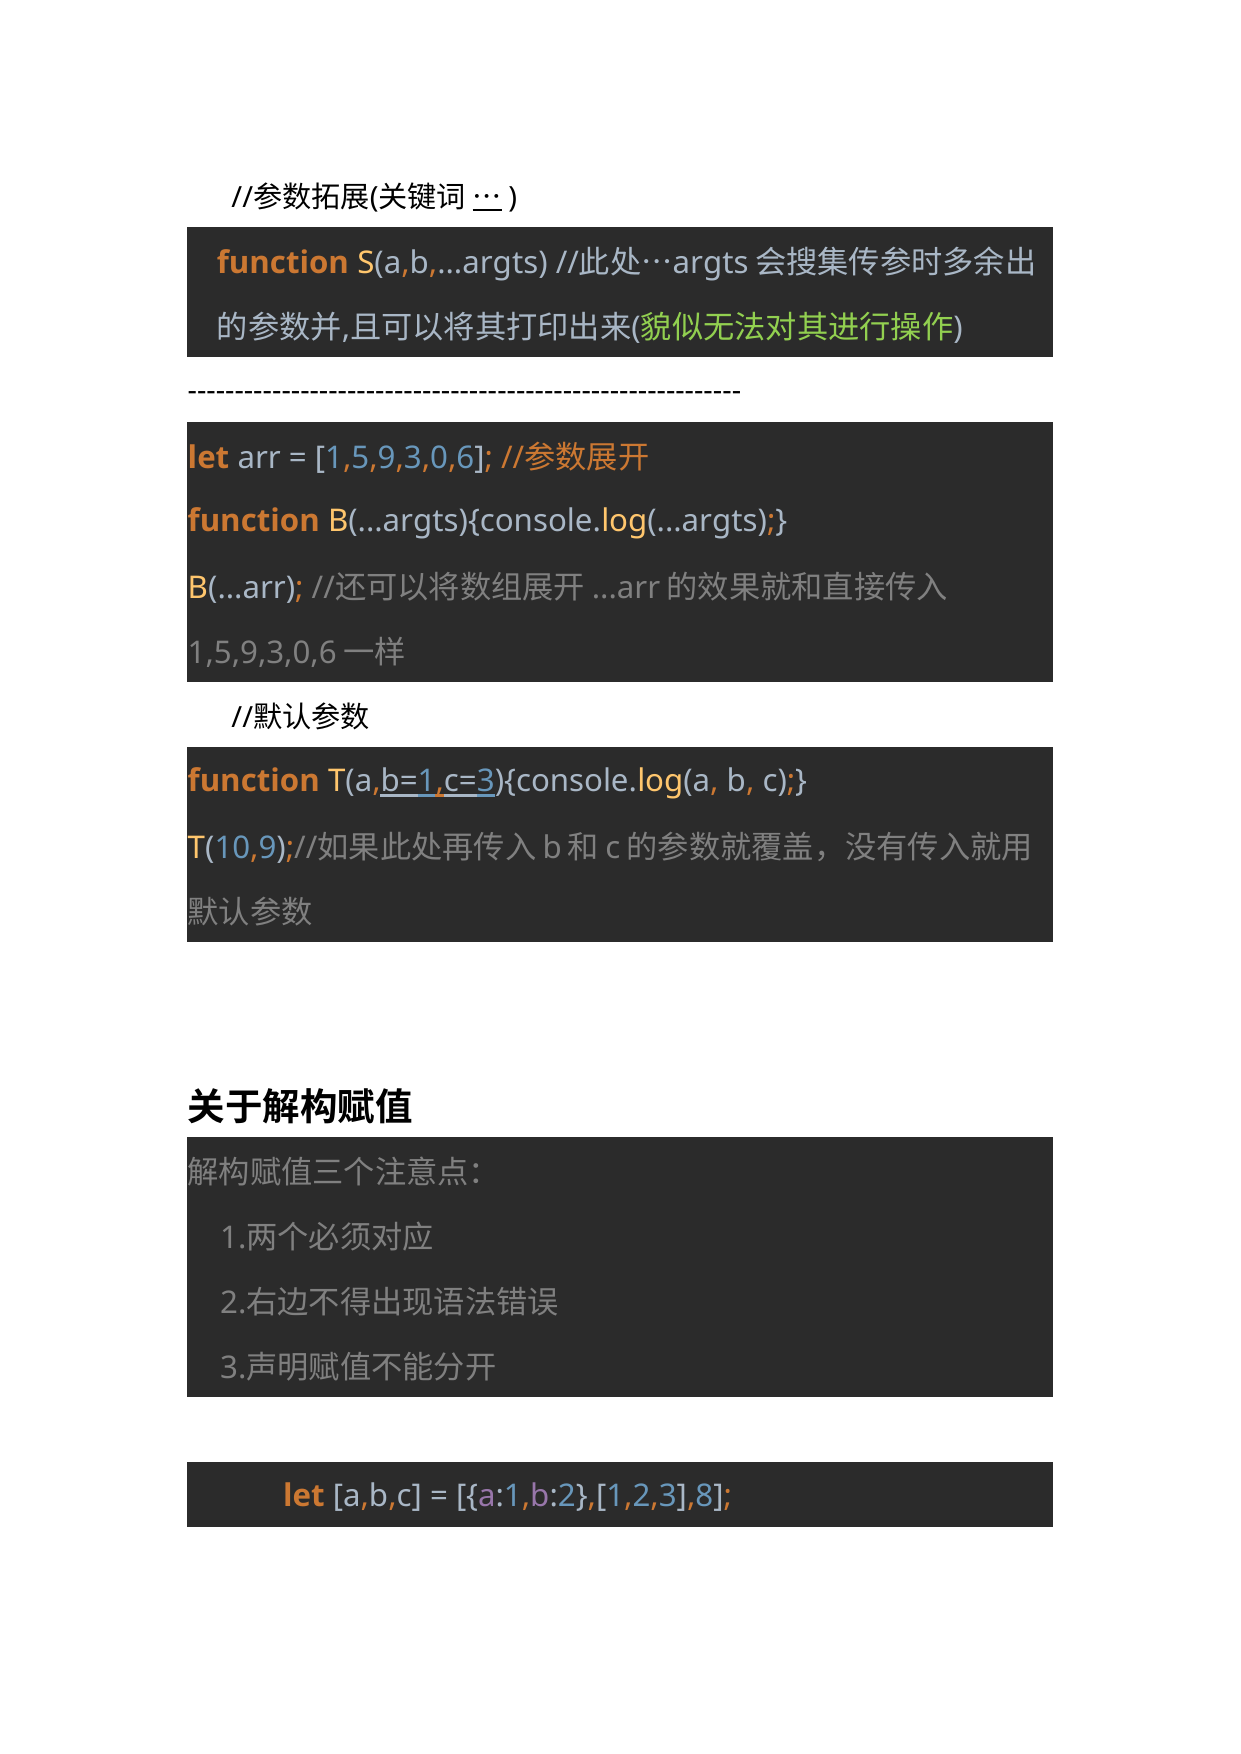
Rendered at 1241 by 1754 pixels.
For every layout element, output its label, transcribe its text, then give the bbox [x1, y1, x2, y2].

text function S(a,b,...argts) //此处…argts会搜集传参时多余出的参数并,且可以将其打印出来(貌似无法对其进行操作) [187, 227, 1053, 357]
text //参数拓展(关键词 … ) [187, 162, 1053, 227]
text 关于解构赋值 [187, 1072, 1053, 1137]
text ----------------------------------------------------------- [187, 357, 1053, 422]
text 解构赋值三个注意点： 1.两个必须对应 2.右边不得出现语法错误 3.声明赋值不能分开 [187, 1137, 1053, 1397]
text function T(a,b=1,c=3){console.log(a, b, c);} T(10,9);//如果此处再传入b和c的参数就覆盖，没有传入就用默认参数 [187, 747, 1053, 942]
text //默认参数 [187, 682, 1053, 747]
text let [a,b,c] = [{a:1,b:2},[1,2,3],8]; [187, 1462, 1053, 1527]
text let arr = [1,5,9,3,0,6]; //参数展开 function B(...argts){console.log(...argts);} B(...arr); //还可以将数组展开 ...arr的效果就和直接传入1,5,9,3,0,6一样 [187, 422, 1053, 682]
